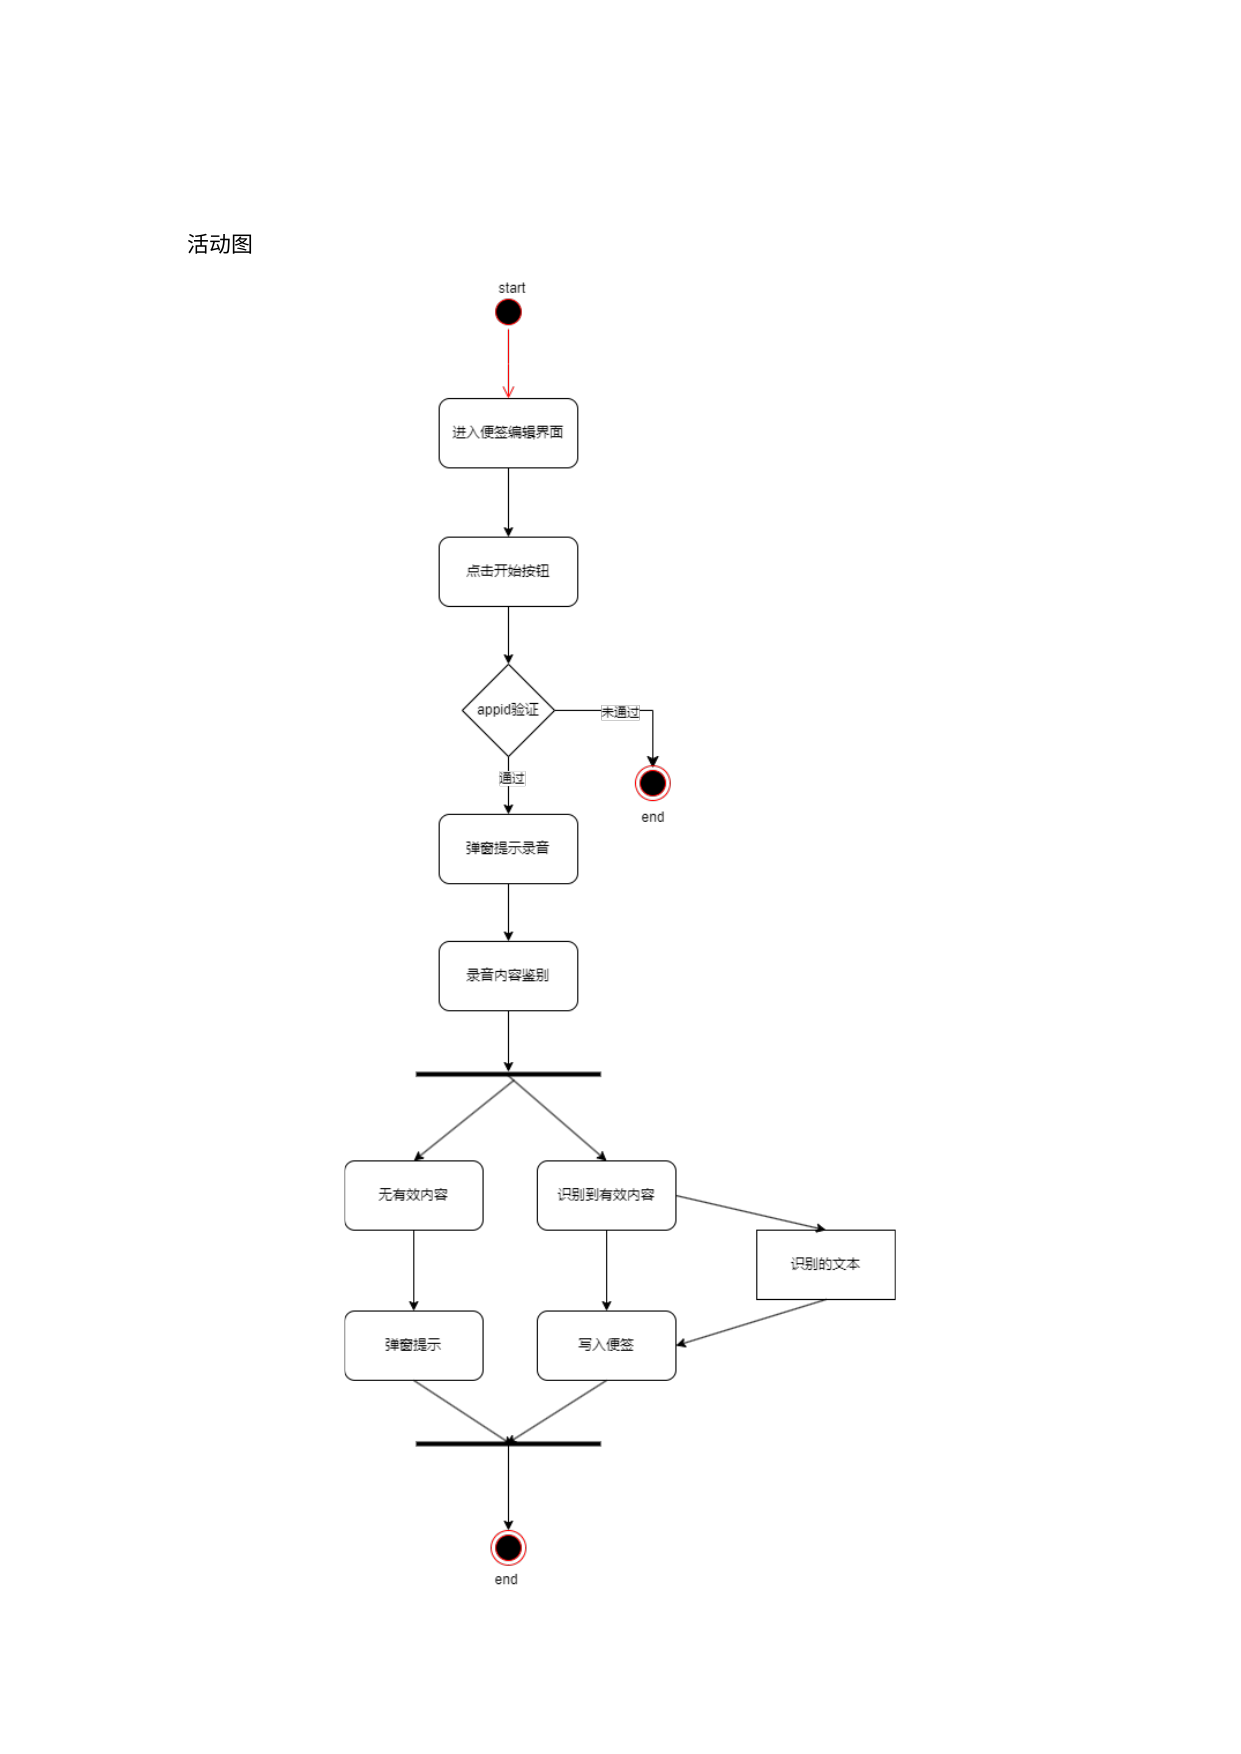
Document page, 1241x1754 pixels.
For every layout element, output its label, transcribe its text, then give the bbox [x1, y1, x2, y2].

text 活动图 [187, 227, 1053, 259]
picture [344, 271, 896, 1597]
